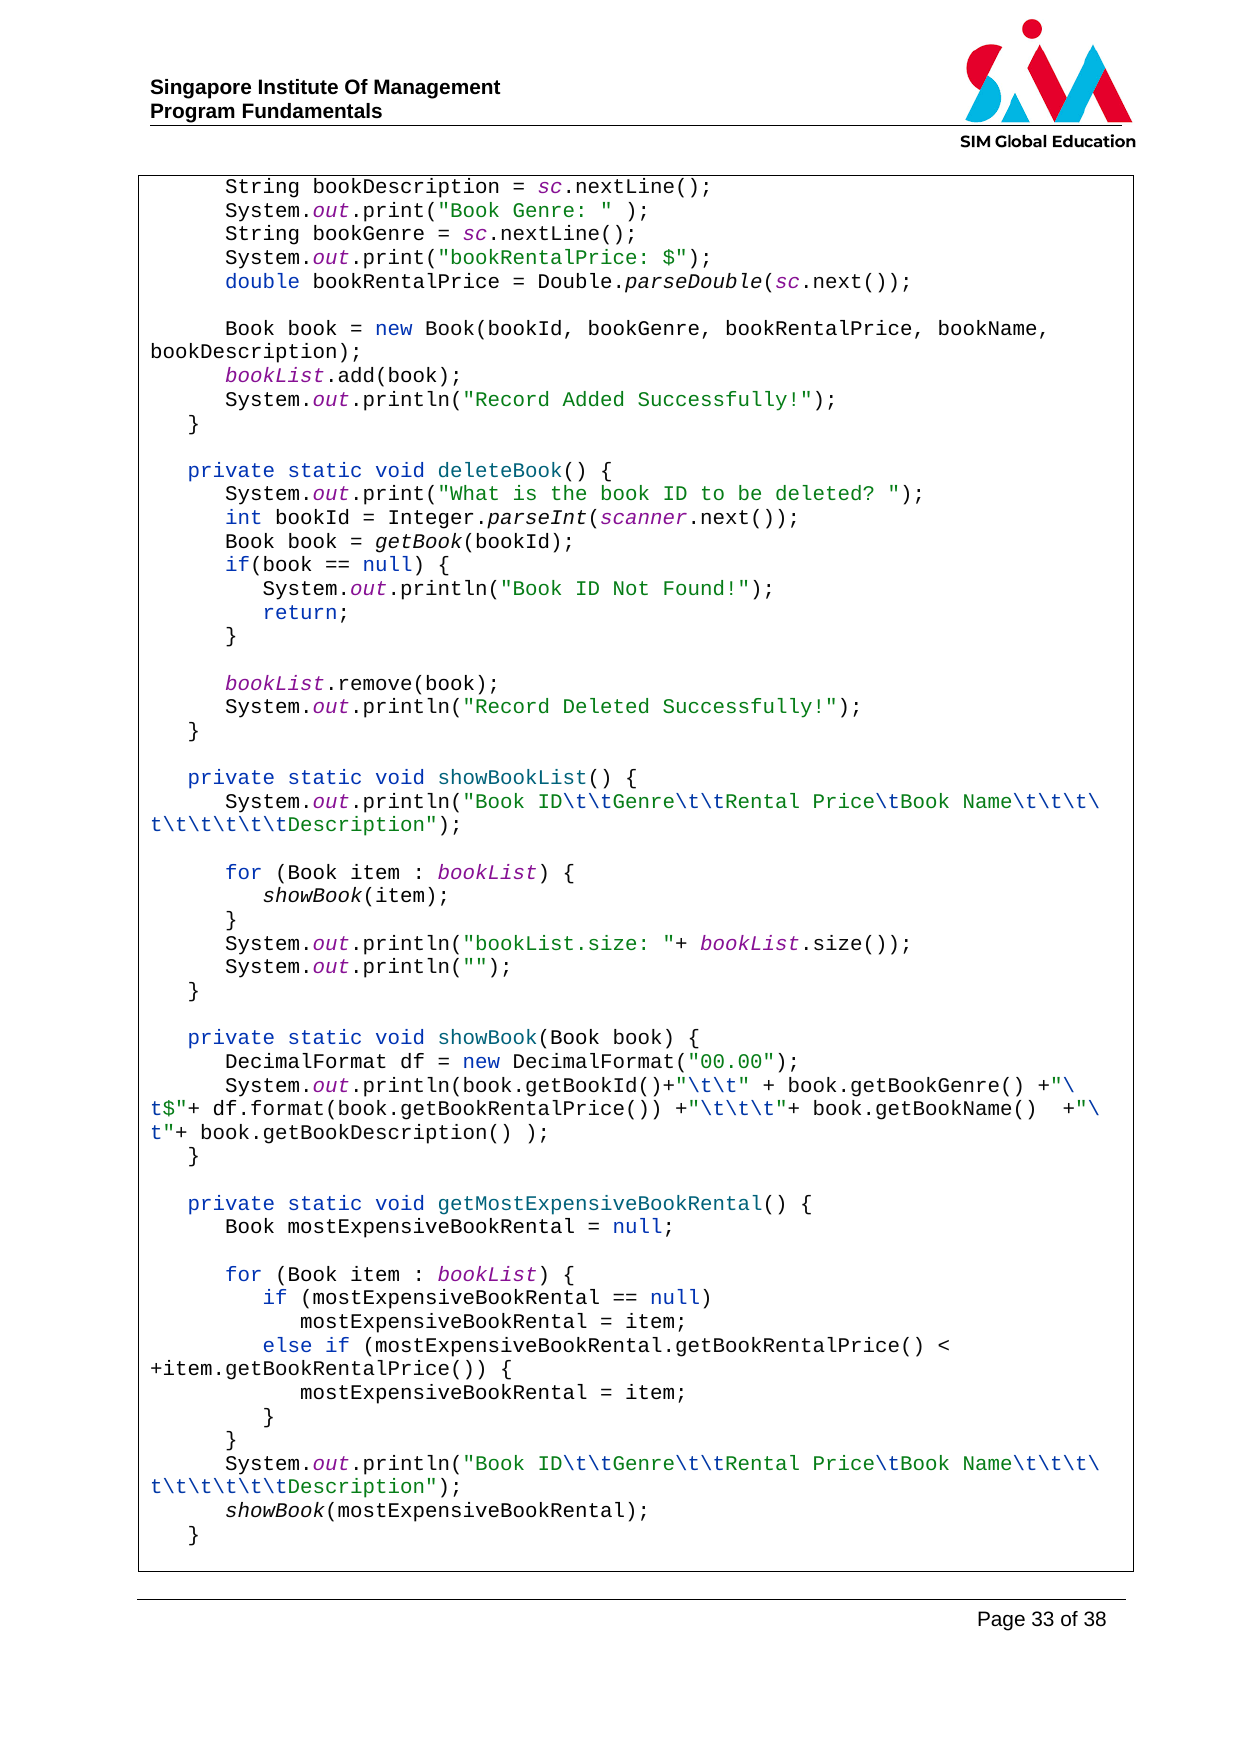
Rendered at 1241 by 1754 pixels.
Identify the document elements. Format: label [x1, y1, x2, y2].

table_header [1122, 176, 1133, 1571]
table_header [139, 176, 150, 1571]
picture [937, 11, 1152, 156]
